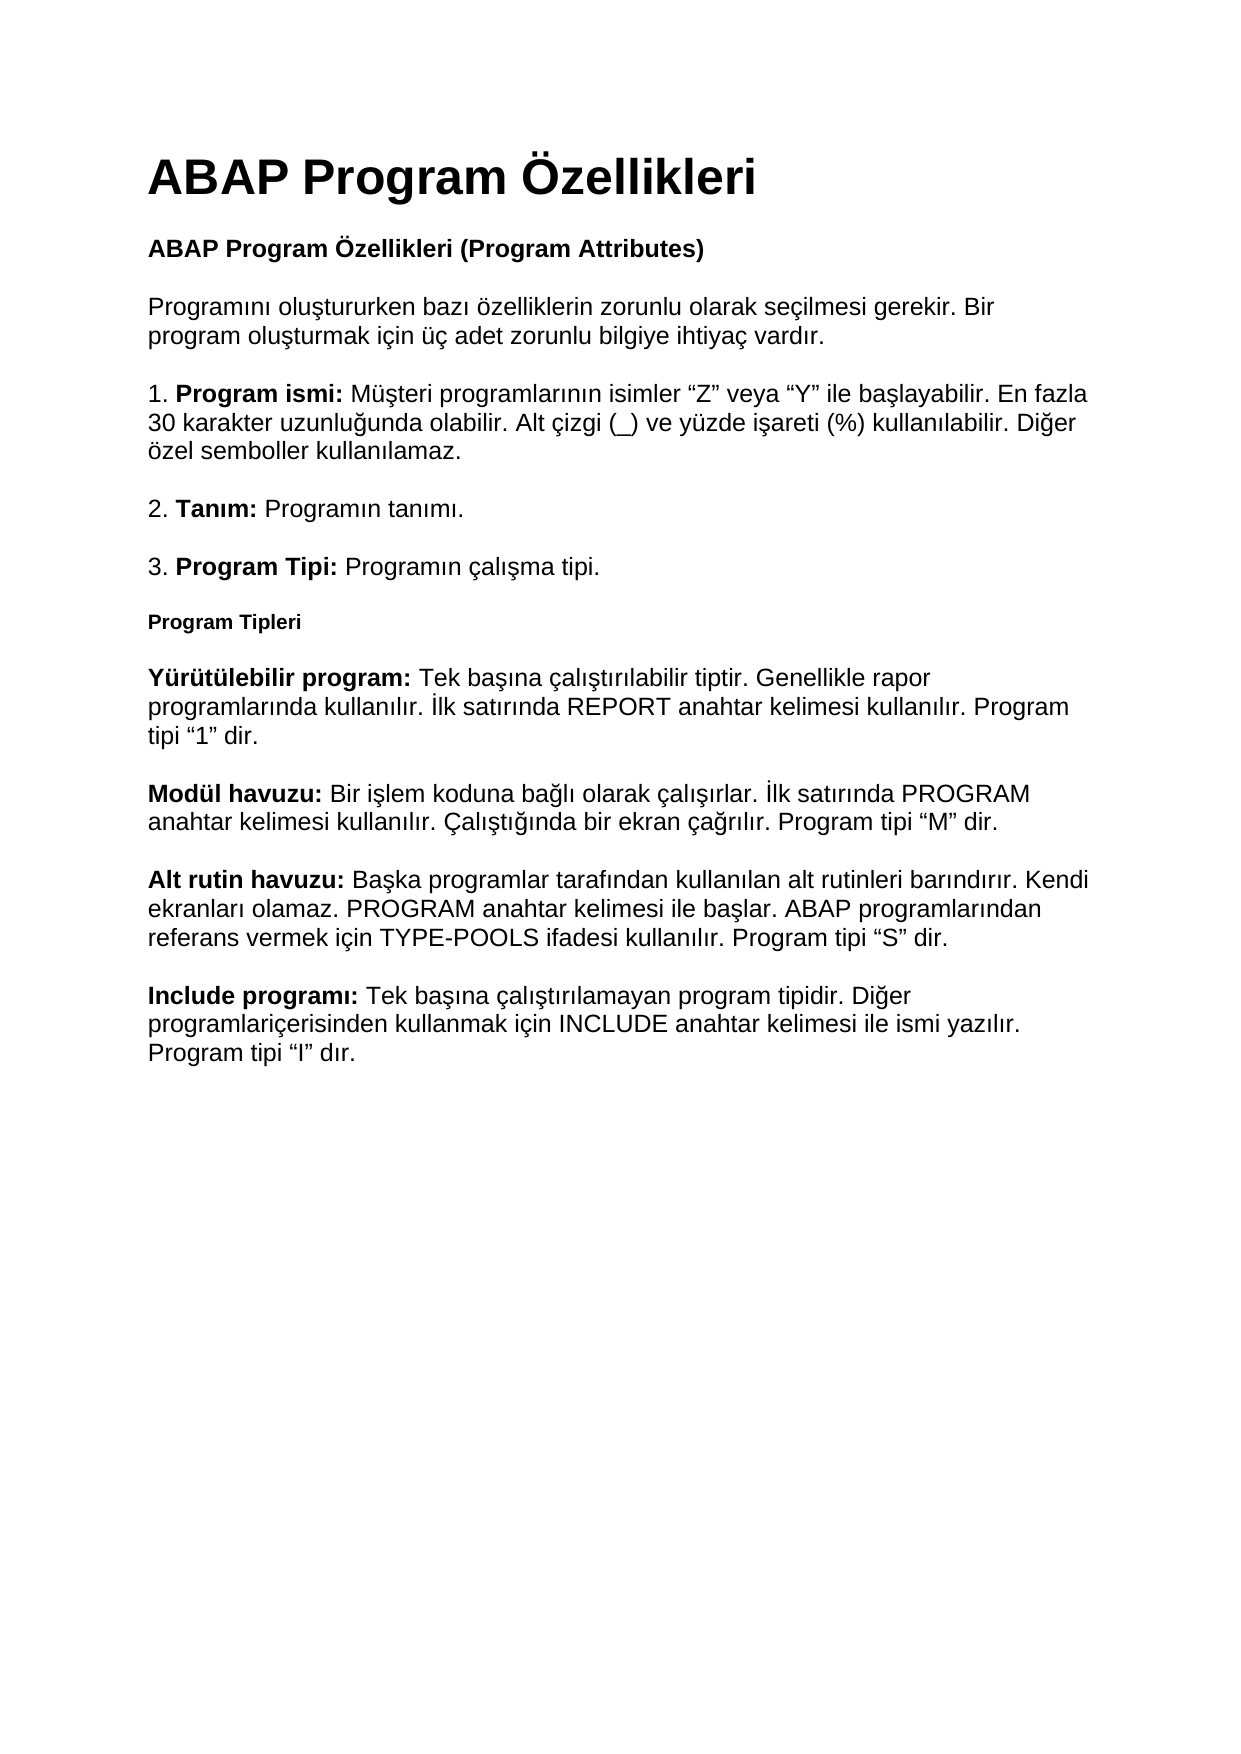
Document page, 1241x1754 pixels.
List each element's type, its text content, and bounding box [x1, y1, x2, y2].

text Programını oluştururken bazı özelliklerin zorunlu olarak seçilmesi gerekir. Bir program oluşturmak için üç adet zorunlu bilgiye ihtiyaç vardır. [148, 292, 1093, 350]
text 1. Program ismi: Müşteri programlarının isimler “Z” veya “Y” ile başlayabilir. En fazla 30 karakter uzunluğunda olabilir. Alt çizgi (_) ve yüzde işareti (%) kullanılabilir. Diğer özel semboller kullanılamaz. [148, 379, 1093, 465]
text 2. Tanım: Programın tanımı. [148, 494, 1093, 523]
text 3. Program Tipi: Programın çalışma tipi. [148, 552, 1093, 581]
text ABAP Program Özellikleri (Program Attributes) [148, 234, 1093, 263]
text Alt rutin havuzu: Başka programlar tarafından kullanılan alt rutinleri barındırır. Kendi ekranları olamaz. PROGRAM anahtar kelimesi ile başlar. ABAP programlarından referans vermek için TYPE-POOLS ifadesi kullanılır. Program tipi “S” dir. [148, 865, 1093, 952]
text Yürütülebilir program: Tek başına çalıştırılabilir tiptir. Genellikle rapor programlarında kullanılır. İlk satırında REPORT anahtar kelimesi kullanılır. Program tipi “1” dir. [148, 663, 1093, 749]
text ABAP Program Özellikleri [148, 148, 1093, 205]
text Include programı: Tek başına çalıştırılamayan program tipidir. Diğer programlariçerisinden kullanmak için INCLUDE anahtar kelimesi ile ismi yazılır. Program tipi “I” dır. [148, 981, 1093, 1067]
text Program Tipleri [148, 610, 1093, 634]
text Modül havuzu: Bir işlem koduna bağlı olarak çalışırlar. İlk satırında PROGRAM anahtar kelimesi kullanılır. Çalıştığında bir ekran çağrılır. Program tipi “M” dir. [148, 779, 1093, 836]
